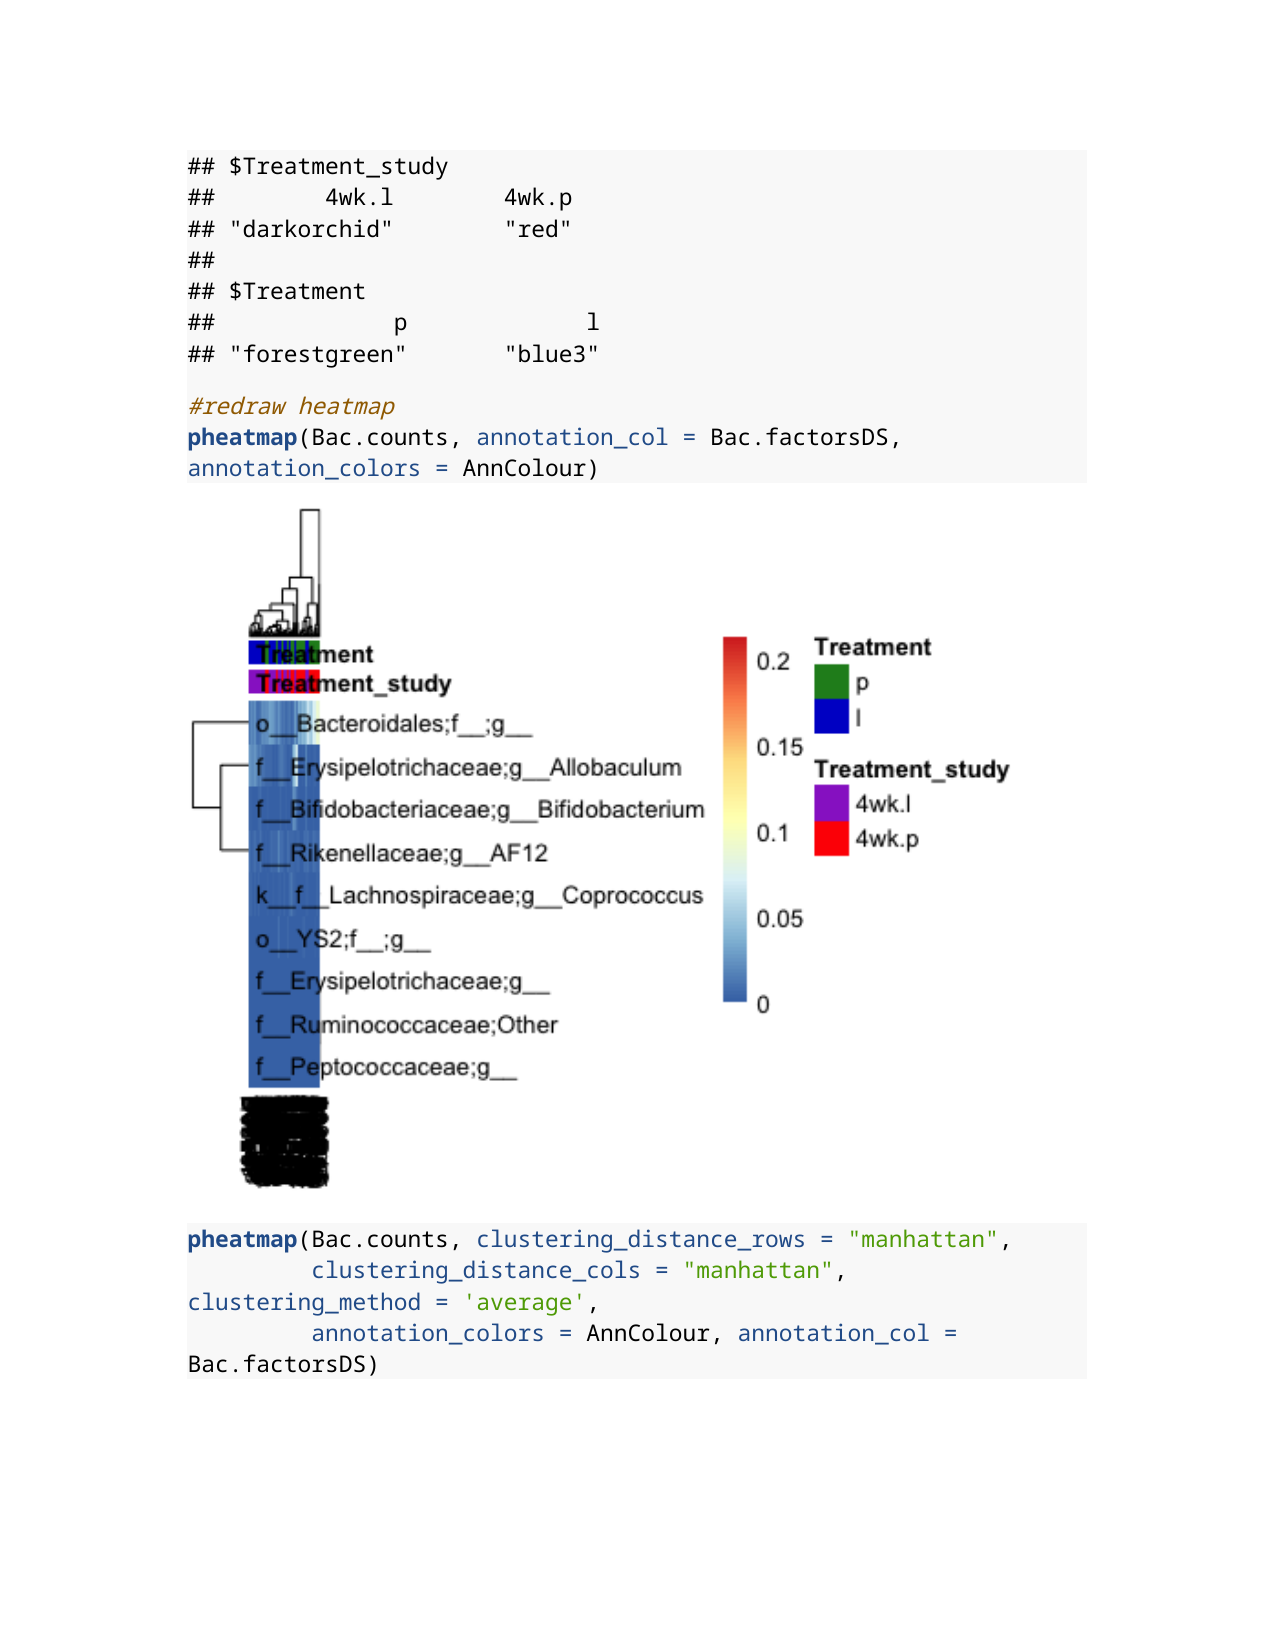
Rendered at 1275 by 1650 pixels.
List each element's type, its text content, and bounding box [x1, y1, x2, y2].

text pheatmap(Bac.counts, clustering_distance_rows = "manhattan", clustering_distance_cols = "manhattan", clustering_method = 'average', annotation_colors = AnnColour, annotation_col = Bac.factorsDS) [380, 1223, 1087, 1379]
picture [187, 504, 1063, 1205]
text #redraw heatmap pheatmap(Bac.counts, annotation_col = Bac.factorsDS, annotation_colors = AnnColour) [187, 389, 1087, 483]
text ## $Treatment_study ## 4wk.l 4wk.p ## "darkorchid" "red" ## ## $Treatment ## p l ## "forestgreen" "blue3" [187, 150, 1087, 369]
